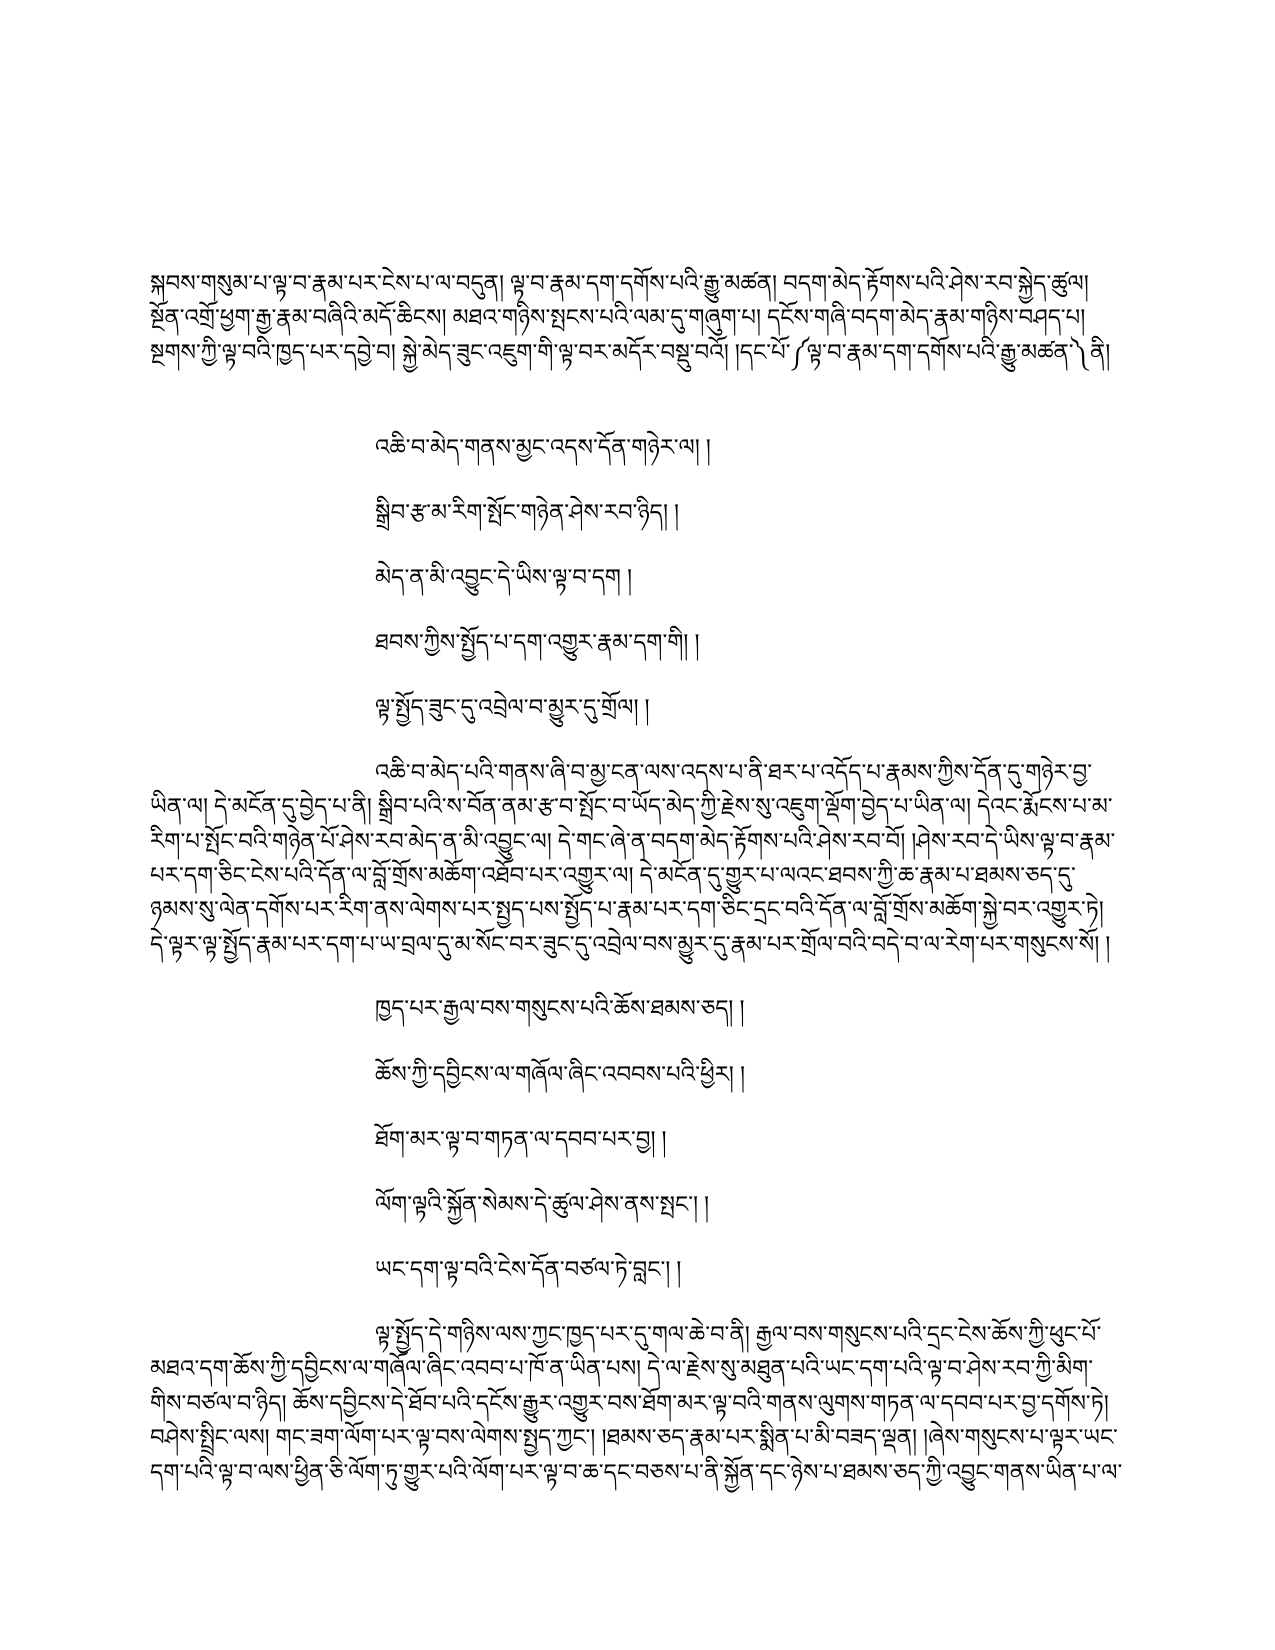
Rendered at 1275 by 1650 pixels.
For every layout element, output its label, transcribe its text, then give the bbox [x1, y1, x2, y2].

text ཁྱད་པར་རྒྱལ་བས་གསུངས་པའི་ཆོས་ཐམས་ཅད། ། [150, 996, 1125, 1026]
text མེད་ན་མི་འབྱུང་དེ་ཡིས་ལྟ་བ་དག ། [150, 564, 1125, 594]
text སྒྲིབ་རྩ་མ་རིག་སྤོང་གཉེན་ཤེས་རབ་ཉིད། ། [150, 499, 1125, 529]
text ཐོག་མར་ལྟ་བ་གཏན་ལ་དབབ་པར་བྱ། ། [150, 1127, 1125, 1156]
text ལོག་ལྟའི་སྐྱོན་སེམས་དེ་ཚུལ་ཤེས་ནས་སྤང༌། ། [150, 1192, 1125, 1222]
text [150, 1322, 1125, 1489]
text ལྟ་སྤྱོད་ཟུང་དུ་འབྲེལ་བ་མྱུར་དུ་གྲོལ། ། [150, 695, 1125, 725]
text ཆོས་ཀྱི་དབྱིངས་ལ་གཞོལ་ཞིང་འབབས་པའི་ཕྱིར། ། [150, 1061, 1125, 1091]
text ཐབས་ཀྱིས་སྤྱོད་པ་དག་འགྱུར་རྣམ་དག་གི། ། [150, 630, 1125, 659]
text ཡང་དག་ལྟ་བའི་ངེས་དོན་བཙལ་ཏེ་བླང༌། ། [150, 1257, 1125, 1287]
text སྐབས་གསུམ་པ་ལྟ་བ་རྣམ་པར་ངེས་པ་ལ་བདུན། ལྟ་བ་རྣམ་དག་དགོས་པའི་རྒྱུ་མཚན། བདག་མེད་རྟོགས་པའི་ཤེས་རབ་སྐྱེད་ཚུལ། སྔོན་འགྲོ་ཕྱག་རྒྱ་རྣམ་བཞིའི་མདོ་ཆིངས། མཐའ་གཉིས་སྤངས་པའི་ལམ་དུ་གཞུག་པ། དངོས་གཞི་བདག་མེད་རྣམ་གཉིས་བཤད་པ། སྔགས་ཀྱི་ལྟ་བའི་ཁྱད་པར་དབྱེ་བ། སྐྱེ་མེད་ཟུང་འཇུག་གི་ལྟ་བར་མདོར་བསྡུ་བའོ། །དང་པོ་༼ལྟ་བ་རྣམ་དག་དགོས་པའི་རྒྱུ་མཚན་༽ནི། [150, 271, 1125, 369]
text འཆི་བ་མེད་པའི་གནས་ཞི་བ་མྱ་ངན་ལས་འདས་པ་ནི་ཐར་པ་འདོད་པ་རྣམས་ཀྱིས་དོན་དུ་གཉེར་བྱ་ཡིན་ལ། དེ་མངོན་དུ་བྱེད་པ་ནི། སྒྲིབ་པའི་ས་བོན་ནམ་རྩ་བ་སྤོང་བ་ཡོད་མེད་ཀྱི་རྗེས་སུ་འཇུག་ལྡོག་བྱེད་པ་ཡིན་ལ། དེའང་རྨོངས་པ་མ་རིག་པ་སྤོང་བའི་གཉེན་པོ་ཤེས་རབ་མེད་ན་མི་འབྱུང་ལ། དེ་གང་ཞེ་ན་བདག་མེད་རྟོགས་པའི་ཤེས་རབ་བོ། །ཤེས་རབ་དེ་ཡིས་ལྟ་བ་རྣམ་པར་དག་ཅིང་ངེས་པའི་དོན་ལ་བློ་གྲོས་མཆོག་འཐོབ་པར་འགྱུར་ལ། དེ་མངོན་དུ་གྱུར་པ་ལའང་ཐབས་ཀྱི་ཆ་རྣམ་པ་ཐམས་ཅད་དུ་ཉམས་སུ་ལེན་དགོས་པར་རིག་ནས་ལེགས་པར་སྤྱད་པས་སྤྱོད་པ་རྣམ་པར་དག་ཅིང་དྲང་བའི་དོན་ལ་བློ་གྲོས་མཆོག་སྐྱེ་བར་འགྱུར་ཏེ། དེ་ལྟར་ལྟ་སྤྱོད་རྣམ་པར་དག་པ་ཡ་བྲལ་དུ་མ་སོང་བར་ཟུང་དུ་འབྲེལ་བས་མྱུར་དུ་རྣམ་པར་གྲོལ་བའི་བདེ་བ་ལ་རེག་པར་གསུངས་སོ། ། [150, 760, 1125, 962]
text འཆི་བ་མེད་གནས་མྱང་འདས་དོན་གཉེར་ལ། ། [150, 434, 1125, 464]
